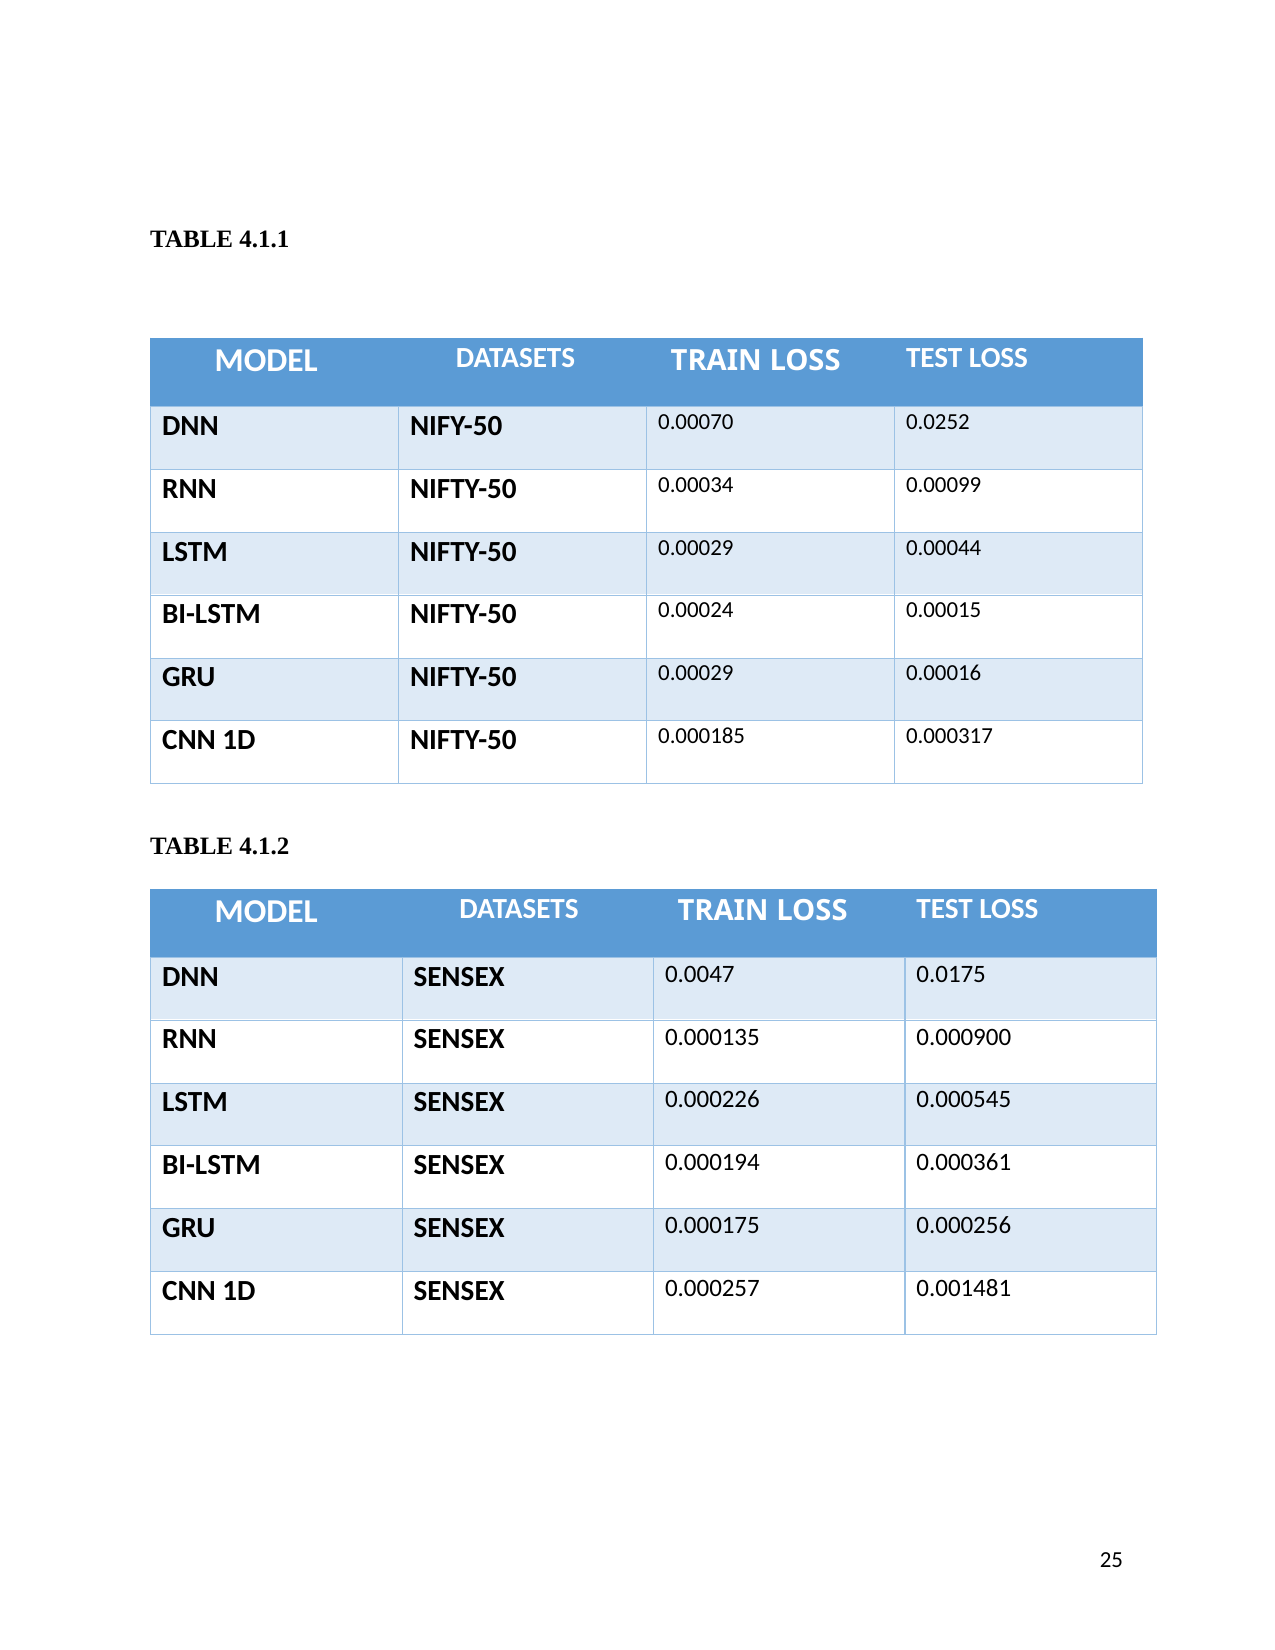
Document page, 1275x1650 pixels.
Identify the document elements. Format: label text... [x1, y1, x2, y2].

table_cell 0.000317 [895, 721, 1142, 783]
subtitle TABLE 4.1.2 [150, 831, 1125, 860]
table_cell DNN [151, 407, 398, 469]
table_cell NIFTY-50 [399, 533, 646, 594]
table_cell NIFTY-50 [399, 596, 646, 657]
table_header DATASETS [403, 890, 653, 957]
table_cell SENSEX [403, 1272, 653, 1334]
table_header TRAIN LOSS [654, 890, 904, 957]
table_cell 0.00034 [647, 470, 894, 532]
table_cell 0.000256 [906, 1209, 1156, 1271]
table_cell SENSEX [403, 1146, 653, 1208]
table_cell LSTM [151, 1084, 402, 1145]
table_header TRAIN LOSS [647, 339, 894, 406]
table_header DATASETS [399, 339, 646, 406]
table_cell BI-LSTM [151, 1146, 402, 1208]
table_cell LSTM [151, 533, 398, 594]
table_cell 0.0047 [654, 958, 904, 1019]
table_cell 0.00029 [647, 533, 894, 594]
table_cell BI-LSTM [151, 596, 398, 657]
table_cell 0.00070 [647, 407, 894, 469]
table_cell SENSEX [403, 1209, 653, 1271]
table_cell SENSEX [403, 958, 653, 1019]
table_header TEST LOSS [906, 890, 1156, 957]
table_cell NIFTY-50 [399, 470, 646, 532]
table_cell 0.00024 [647, 596, 894, 657]
table_header MODEL [151, 339, 398, 406]
table_cell 0.000175 [654, 1209, 904, 1271]
table_cell 0.000135 [654, 1021, 904, 1082]
subtitle TABLE 4.1.1 [150, 224, 1125, 253]
table_cell DNN [151, 958, 402, 1019]
table_cell RNN [151, 1021, 402, 1082]
table_cell CNN 1D [151, 1272, 402, 1334]
table_cell SENSEX [403, 1021, 653, 1082]
table_cell 0.000545 [906, 1084, 1156, 1145]
table_cell 0.00016 [895, 659, 1142, 720]
table_cell 0.00044 [895, 533, 1142, 594]
table_cell 0.00099 [895, 470, 1142, 532]
table_cell CNN 1D [151, 721, 398, 783]
table_header MODEL [151, 890, 402, 957]
table_cell 0.0175 [906, 958, 1156, 1019]
table_cell 0.000900 [906, 1021, 1156, 1082]
table_cell NIFTY-50 [399, 659, 646, 720]
table_cell 0.000226 [654, 1084, 904, 1145]
table_cell 0.001481 [906, 1272, 1156, 1334]
table_cell 0.000194 [654, 1146, 904, 1208]
table_cell RNN [151, 470, 398, 532]
table_header TEST LOSS [895, 339, 1142, 406]
table_cell SENSEX [403, 1084, 653, 1145]
table_cell NIFTY-50 [399, 721, 646, 783]
table_cell 0.000257 [654, 1272, 904, 1334]
table_cell 0.000361 [906, 1146, 1156, 1208]
table_cell NIFY-50 [399, 407, 646, 469]
table_cell 0.000185 [647, 721, 894, 783]
table_cell GRU [151, 659, 398, 720]
table_cell 0.00029 [647, 659, 894, 720]
table_cell GRU [151, 1209, 402, 1271]
table_cell 0.00015 [895, 596, 1142, 657]
table_cell 0.0252 [895, 407, 1142, 469]
